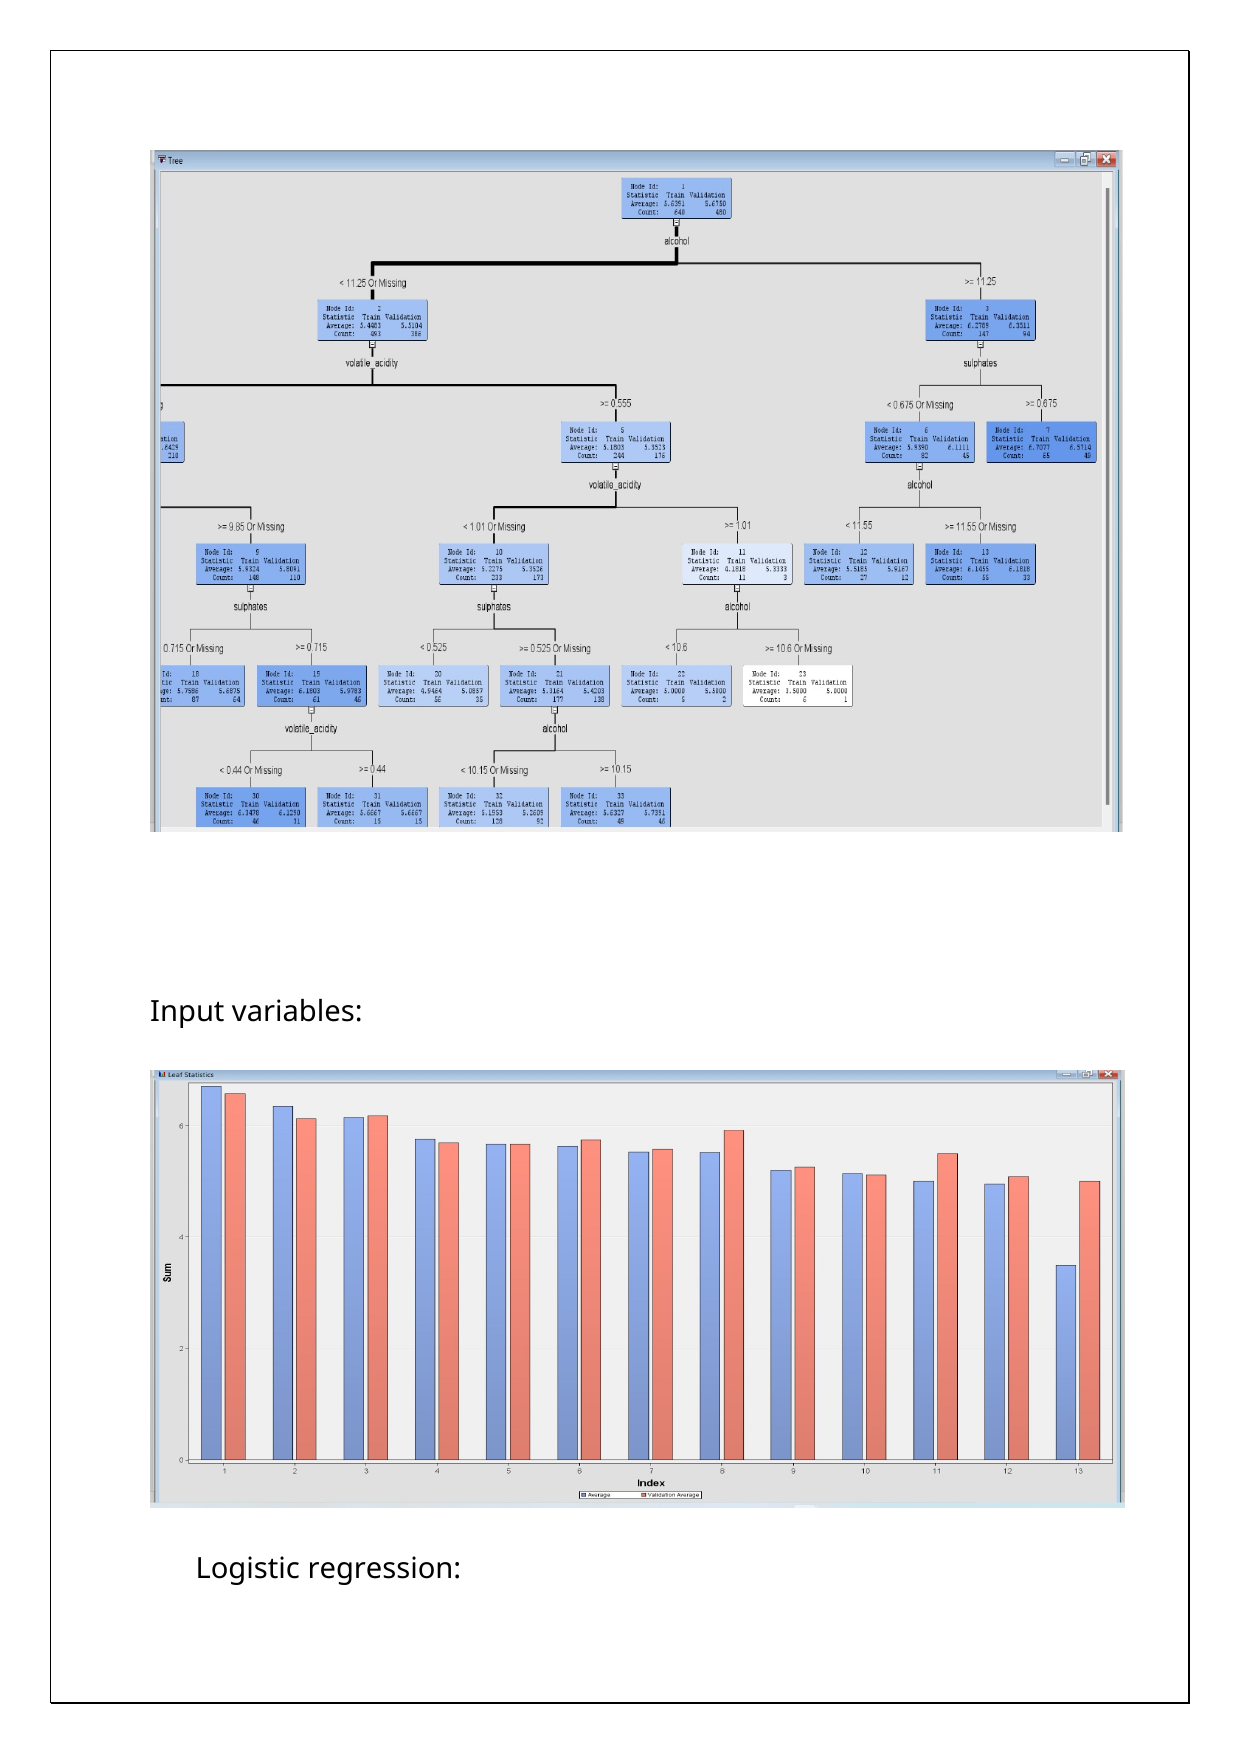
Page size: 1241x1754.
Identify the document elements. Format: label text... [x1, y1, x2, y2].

picture [150, 150, 1123, 832]
text Input variables: [150, 991, 1089, 1030]
text Logistic regression: [150, 1547, 1089, 1587]
picture [150, 1070, 1125, 1508]
